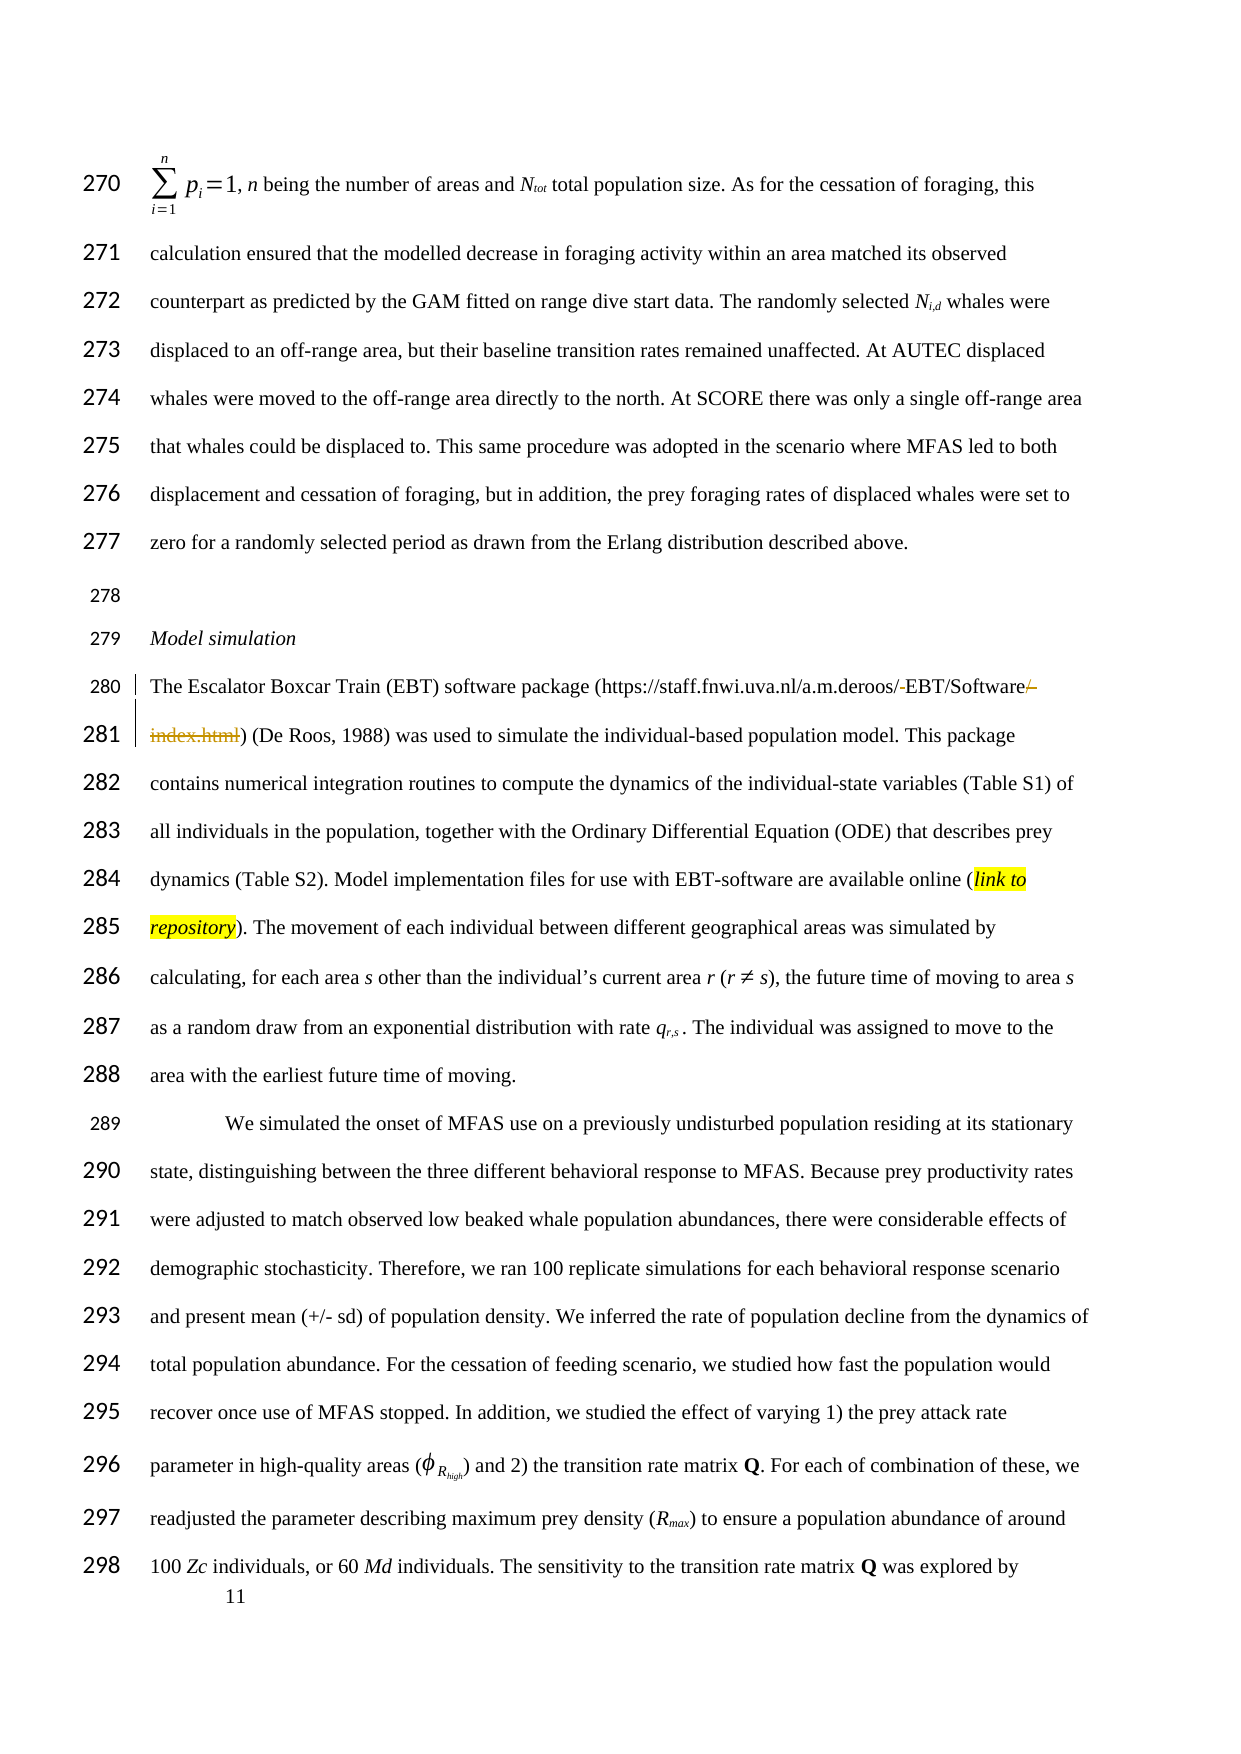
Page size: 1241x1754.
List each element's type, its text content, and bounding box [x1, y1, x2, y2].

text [150, 150, 1090, 554]
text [150, 1111, 1090, 1578]
text The Escalator Boxcar Train (EBT) software package (https://staff.fnwi.uva.nl/a.m.deroos/EBT/Software) (De Roos, 1988) was used to simulate the individual-based population model. This package contains numerical integration routines to compute the dynamics of the individual-state variables (Table S1) of all individuals in the population, together with the Ordinary Differential Equation (ODE) that describes prey dynamics (Table S2). Model implementation files for use with EBT-software are available online (link to repository). The movement of each individual between different geographical areas was simulated by calculating, for each area s other than the individual’s current area r (r s), the future time of moving to area s as a random draw from an exponential distribution with rate qr,s . The individual was assigned to move to the area with the earliest future time of moving. [150, 674, 1090, 1087]
subtitle Model simulation [150, 626, 1090, 650]
